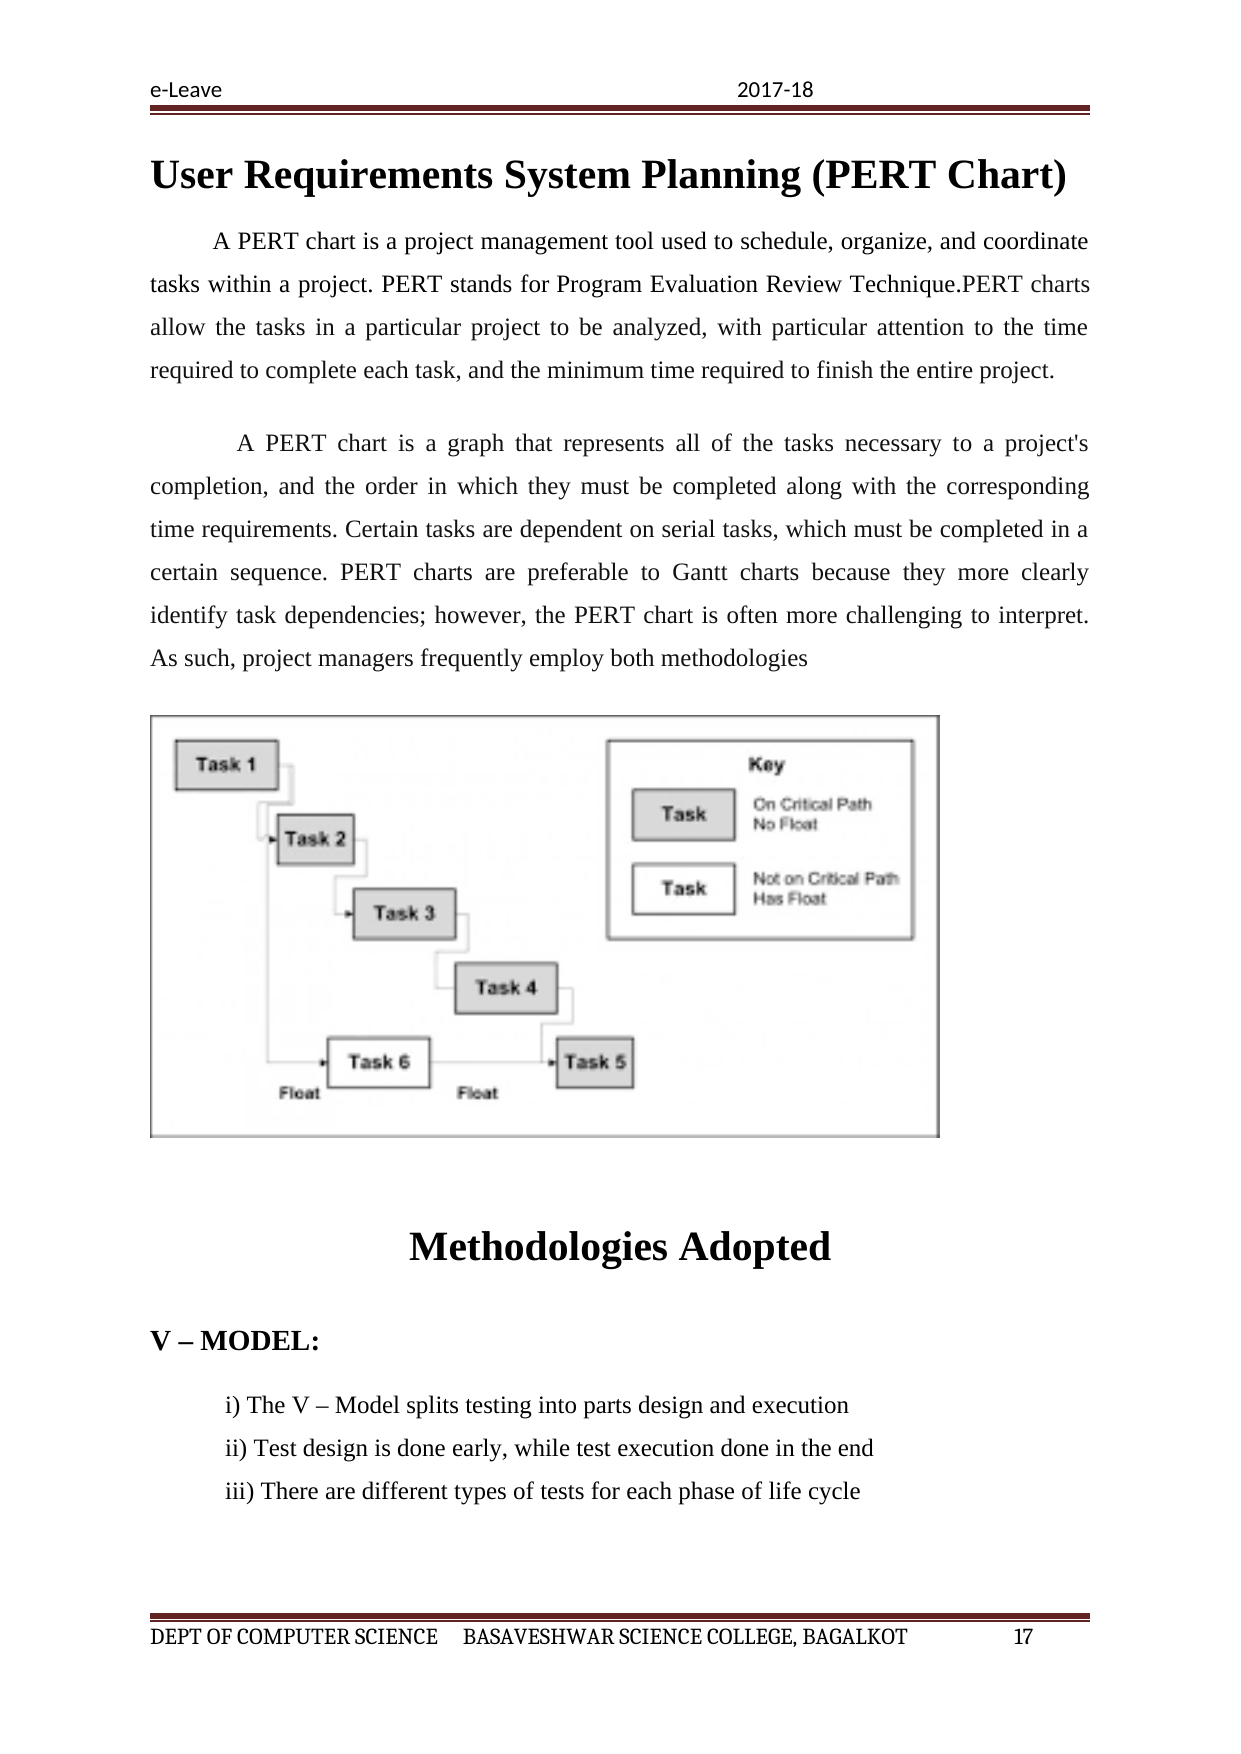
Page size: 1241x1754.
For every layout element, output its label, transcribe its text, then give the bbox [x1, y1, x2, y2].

text ii) Test design is done early, while test execution done in the end [225, 1433, 1090, 1462]
text User Requirements System Planning (PERT Chart) [150, 150, 1090, 198]
text i) The V – Model splits testing into parts design and execution [225, 1390, 1090, 1419]
text V – MODEL: [150, 1323, 1090, 1356]
text A PERT chart is a project management tool used to schedule, organize, and coordinate tasks within a project. PERT stands for Program Evaluation Review Technique.PERT charts allow the tasks in a particular project to be analyzed, with particular attention to the time required to complete each task, and the minimum time required to finish the entire project. [150, 255, 1090, 384]
text Methodologies Adopted [150, 1222, 1090, 1270]
picture [150, 715, 940, 1138]
text A PERT chart is a graph that represents all of the tasks necessary to a project's completion, and the order in which they must be completed along with the corresponding time requirements. Certain tasks are dependent on serial tasks, which must be completed in a certain sequence. PERT charts are preferable to Gantt charts because they more clearly identify task dependencies; however, the PERT chart is often more challenging to interpret. As such, project managers frequently employ both methodologies [150, 428, 1090, 672]
text iii) There are different types of tests for each phase of life cycle [225, 1476, 1090, 1505]
